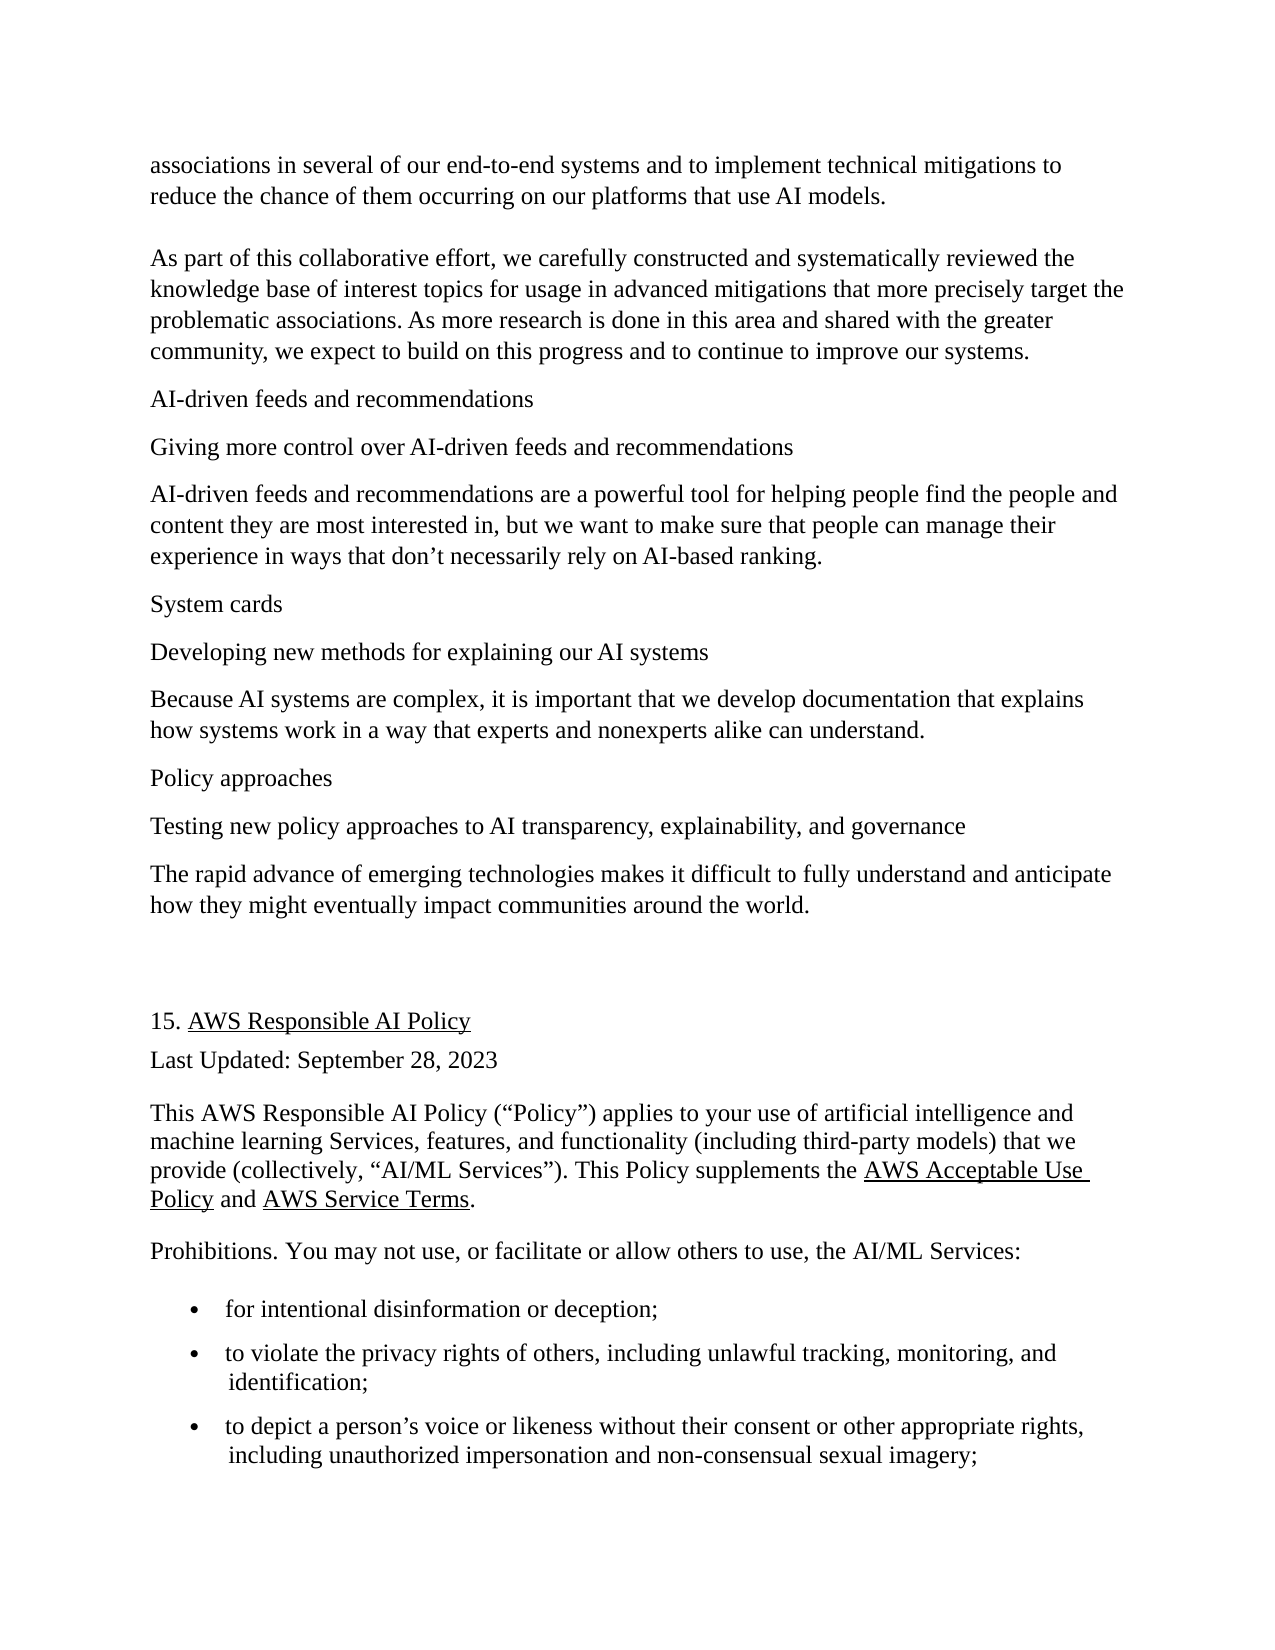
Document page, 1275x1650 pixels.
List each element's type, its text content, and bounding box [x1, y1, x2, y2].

text The rapid advance of emerging technologies makes it difficult to fully understand and anticipate how they might eventually impact communities around the world. [150, 859, 1125, 918]
subtitle 15. AWS Responsible AI Policy [150, 1006, 1125, 1035]
text AI-driven feeds and recommendations [150, 384, 1125, 413]
text Testing new policy approaches to AI transparency, explainability, and governance [150, 811, 1125, 840]
text Prohibitions. You may not use, or facilitate or allow others to use, the AI/ML Services: [150, 1236, 1125, 1265]
text Giving more control over AI-driven feeds and recommendations [150, 432, 1125, 460]
list for intentional disinformation or deception; [191, 1294, 1125, 1323]
text AI-driven feeds and recommendations are a powerful tool for helping people find the people and content they are most interested in, but we want to make sure that people can manage their experience in ways that don’t necessarily rely on AI-based ranking. [150, 479, 1125, 570]
text Developing new methods for explaining our AI systems [150, 637, 1125, 666]
text Policy approaches [150, 763, 1125, 792]
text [150, 150, 1125, 365]
list to violate the privacy rights of others, including unlawful tracking, monitoring, and identification; [191, 1338, 1125, 1396]
text Because AI systems are complex, it is important that we develop documentation that explains how systems work in a way that experts and nonexperts alike can understand. [150, 684, 1125, 744]
text Last Updated: September 28, 2023 [150, 1045, 1125, 1074]
list to depict a person’s voice or likeness without their consent or other appropriate rights, including unauthorized impersonation and non-consensual sexual imagery; [191, 1411, 1125, 1469]
text This AWS Responsible AI Policy (“Policy”) applies to your use of artificial intelligence and machine learning Services, features, and functionality (including third-party models) that we provide (collectively, “AI/ML Services”). This Policy supplements the AWS Acceptable Use Policy and AWS Service Terms. [150, 1098, 1125, 1213]
text System cards [150, 589, 1125, 618]
